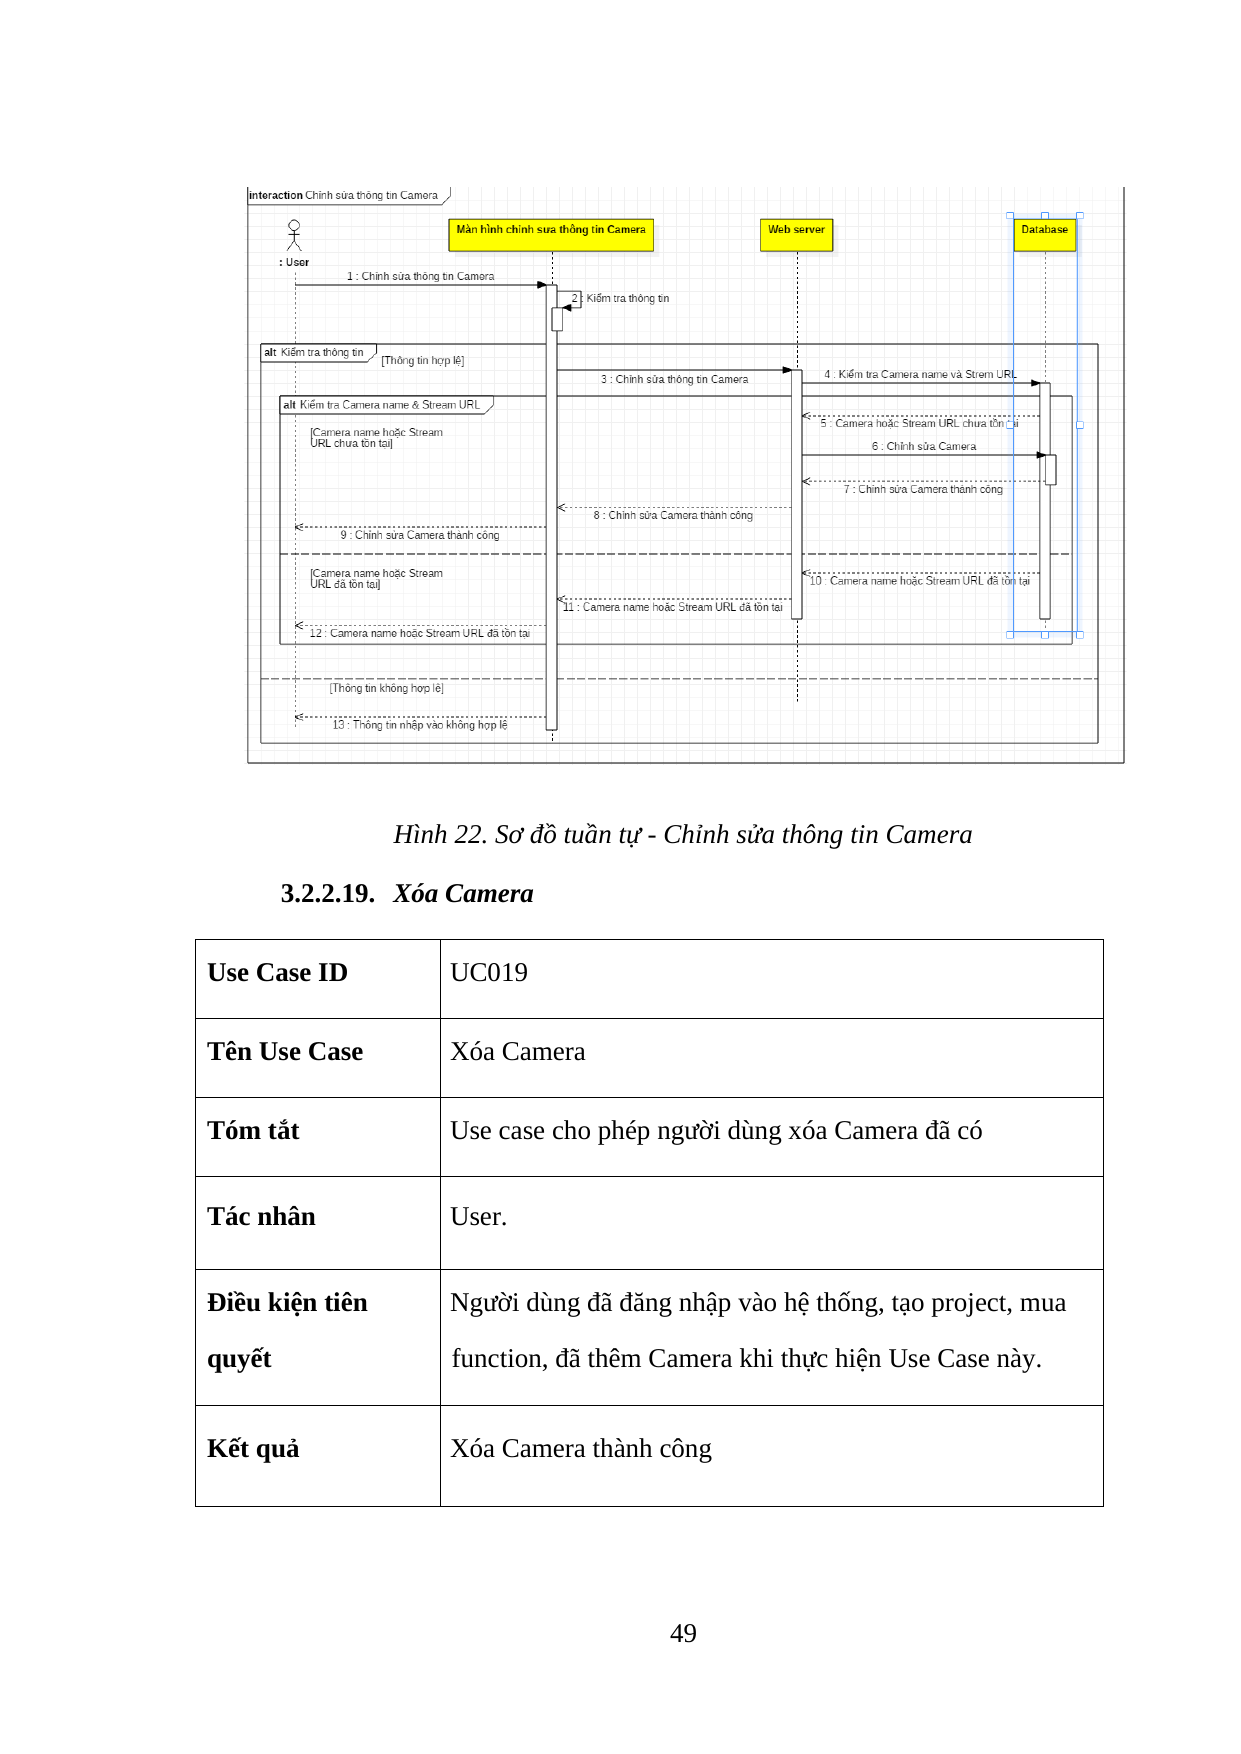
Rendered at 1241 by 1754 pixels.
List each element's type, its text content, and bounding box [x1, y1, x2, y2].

table_cell Xóa Camera [441, 1019, 1103, 1097]
table_header Use Case ID [196, 940, 440, 1018]
table_cell Use case cho phép người dùng xóa Camera đã có [441, 1098, 1103, 1176]
table_cell Tóm tắt [196, 1098, 440, 1176]
table_cell Người dùng đã đăng nhập vào hệ thống, tạo project, mua function, đã thêm Camera khi thực hiện Use Case này. [441, 1270, 1103, 1405]
picture [244, 187, 1127, 765]
table_cell Kết quả [196, 1406, 440, 1506]
table_cell Điều kiện tiên quyết [196, 1270, 440, 1405]
text Hình 22. Sơ đồ tuần tự - Chỉnh sửa thông tin Camera [207, 815, 1122, 853]
table_cell Tác nhân [196, 1177, 440, 1269]
list Xóa Camera [281, 873, 1122, 911]
table_header UC019 [441, 940, 1103, 1018]
table_cell Tên Use Case [196, 1019, 440, 1097]
table_cell Xóa Camera thành công [441, 1406, 1103, 1506]
table_cell User. [441, 1177, 1103, 1269]
